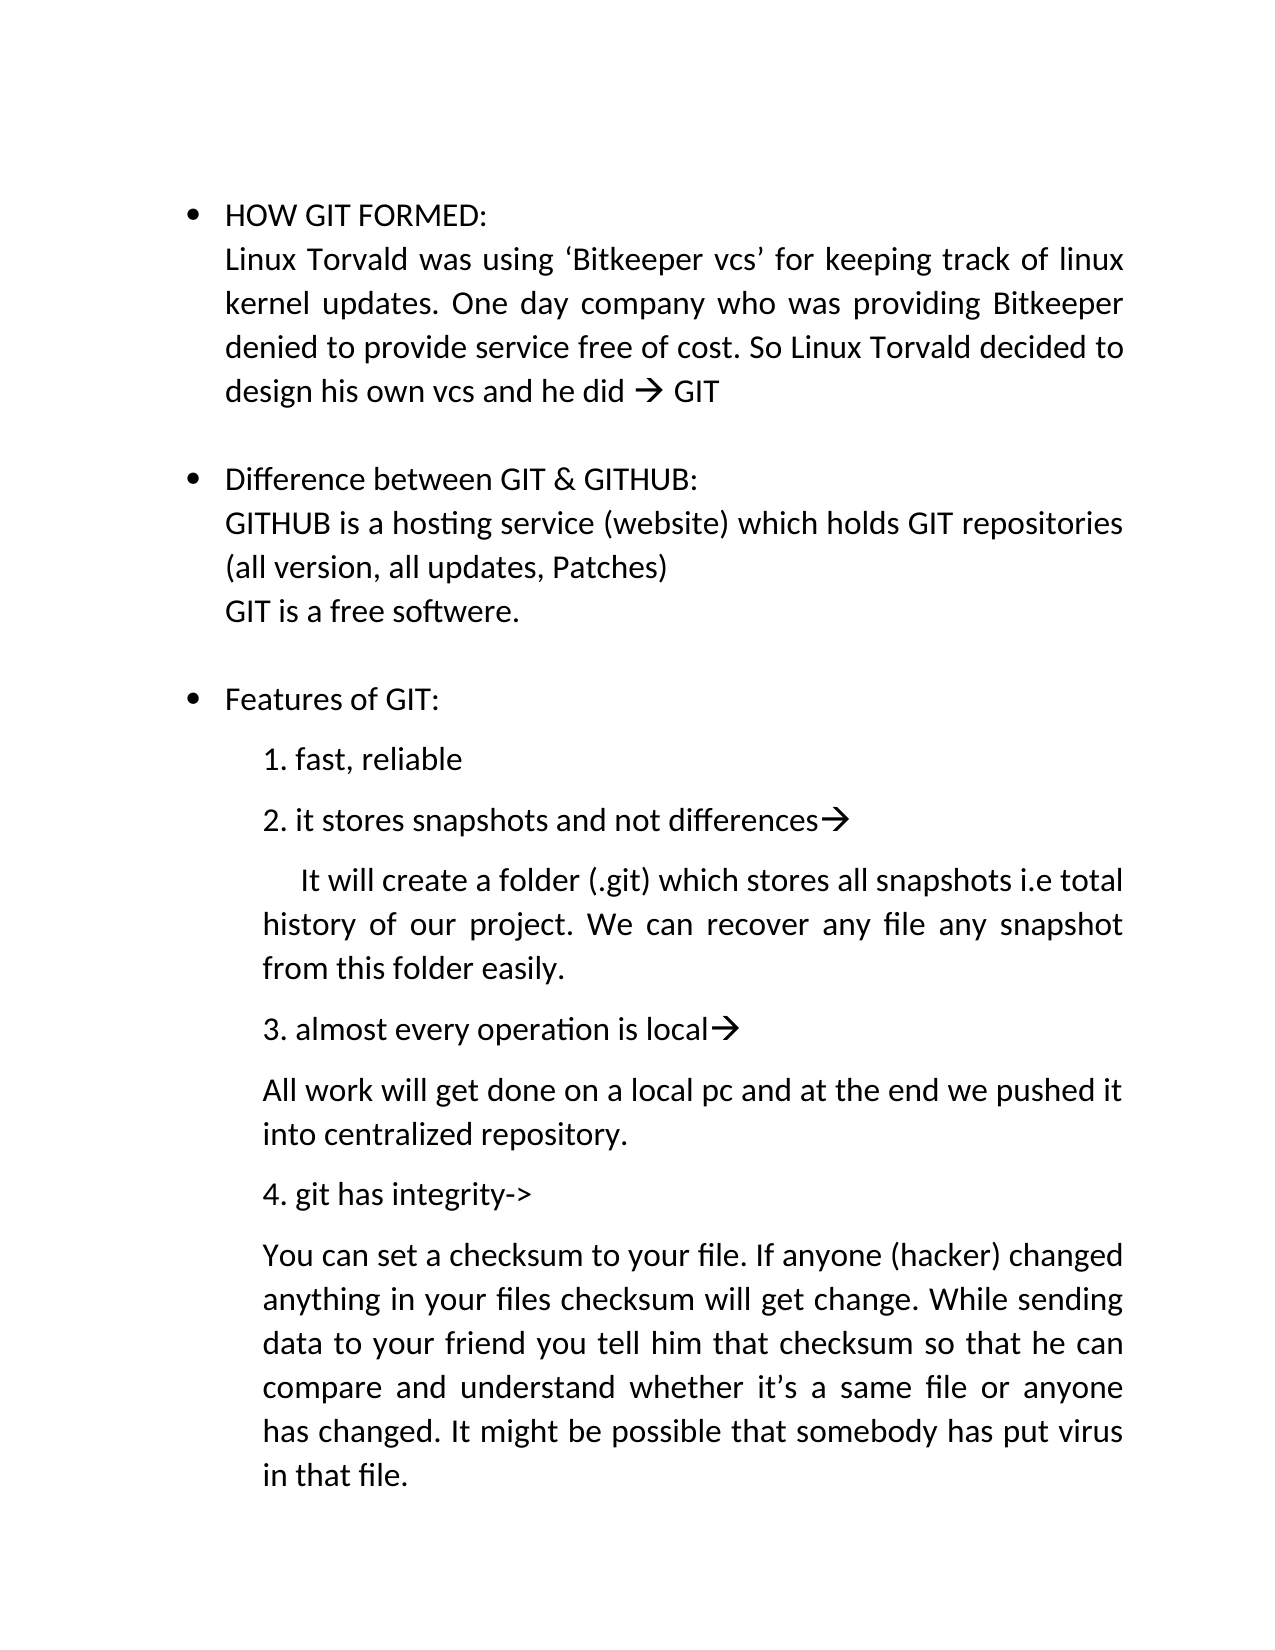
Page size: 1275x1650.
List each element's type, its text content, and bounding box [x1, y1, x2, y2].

text 4. git has integrity-> [262, 1173, 1125, 1214]
list Difference between GIT & GITHUB: [187, 458, 1125, 498]
text You can set a checksum to your file. If anyone (hacker) changed anything in your files checksum will get change. While sending data to your friend you tell him that checksum so that he can compare and understand whether it’s a same file or anyone has changed. It might be possible that somebody has put virus in that file. [262, 1234, 1125, 1494]
text 1. fast, reliable [262, 738, 1125, 779]
list GIT is a free softwere. [225, 589, 1125, 630]
text It will create a folder (.git) which stores all snapshots i.e total history of our project. We can recover any file any snapshot from this folder easily. [262, 859, 1125, 988]
list GITHUB is a hosting service (website) which holds GIT repositories (all version, all updates, Patches) [225, 502, 1125, 586]
text 2. it stores snapshots and not differences [262, 799, 1125, 839]
text 3. almost every operation is local [262, 1008, 1125, 1049]
list Features of GIT: [187, 677, 1125, 718]
list Linux Torvald was using ‘Bitkeeper vcs’ for keeping track of linux kernel updates. One day company who was providing Bitkeeper denied to provide service free of cost. So Linux Torvald decided to design his own vcs and he did GIT [225, 238, 1125, 411]
list HOW GIT FORMED: [187, 194, 1125, 235]
text All work will get done on a local pc and at the end we pushed it into centralized repository. [262, 1068, 1125, 1153]
